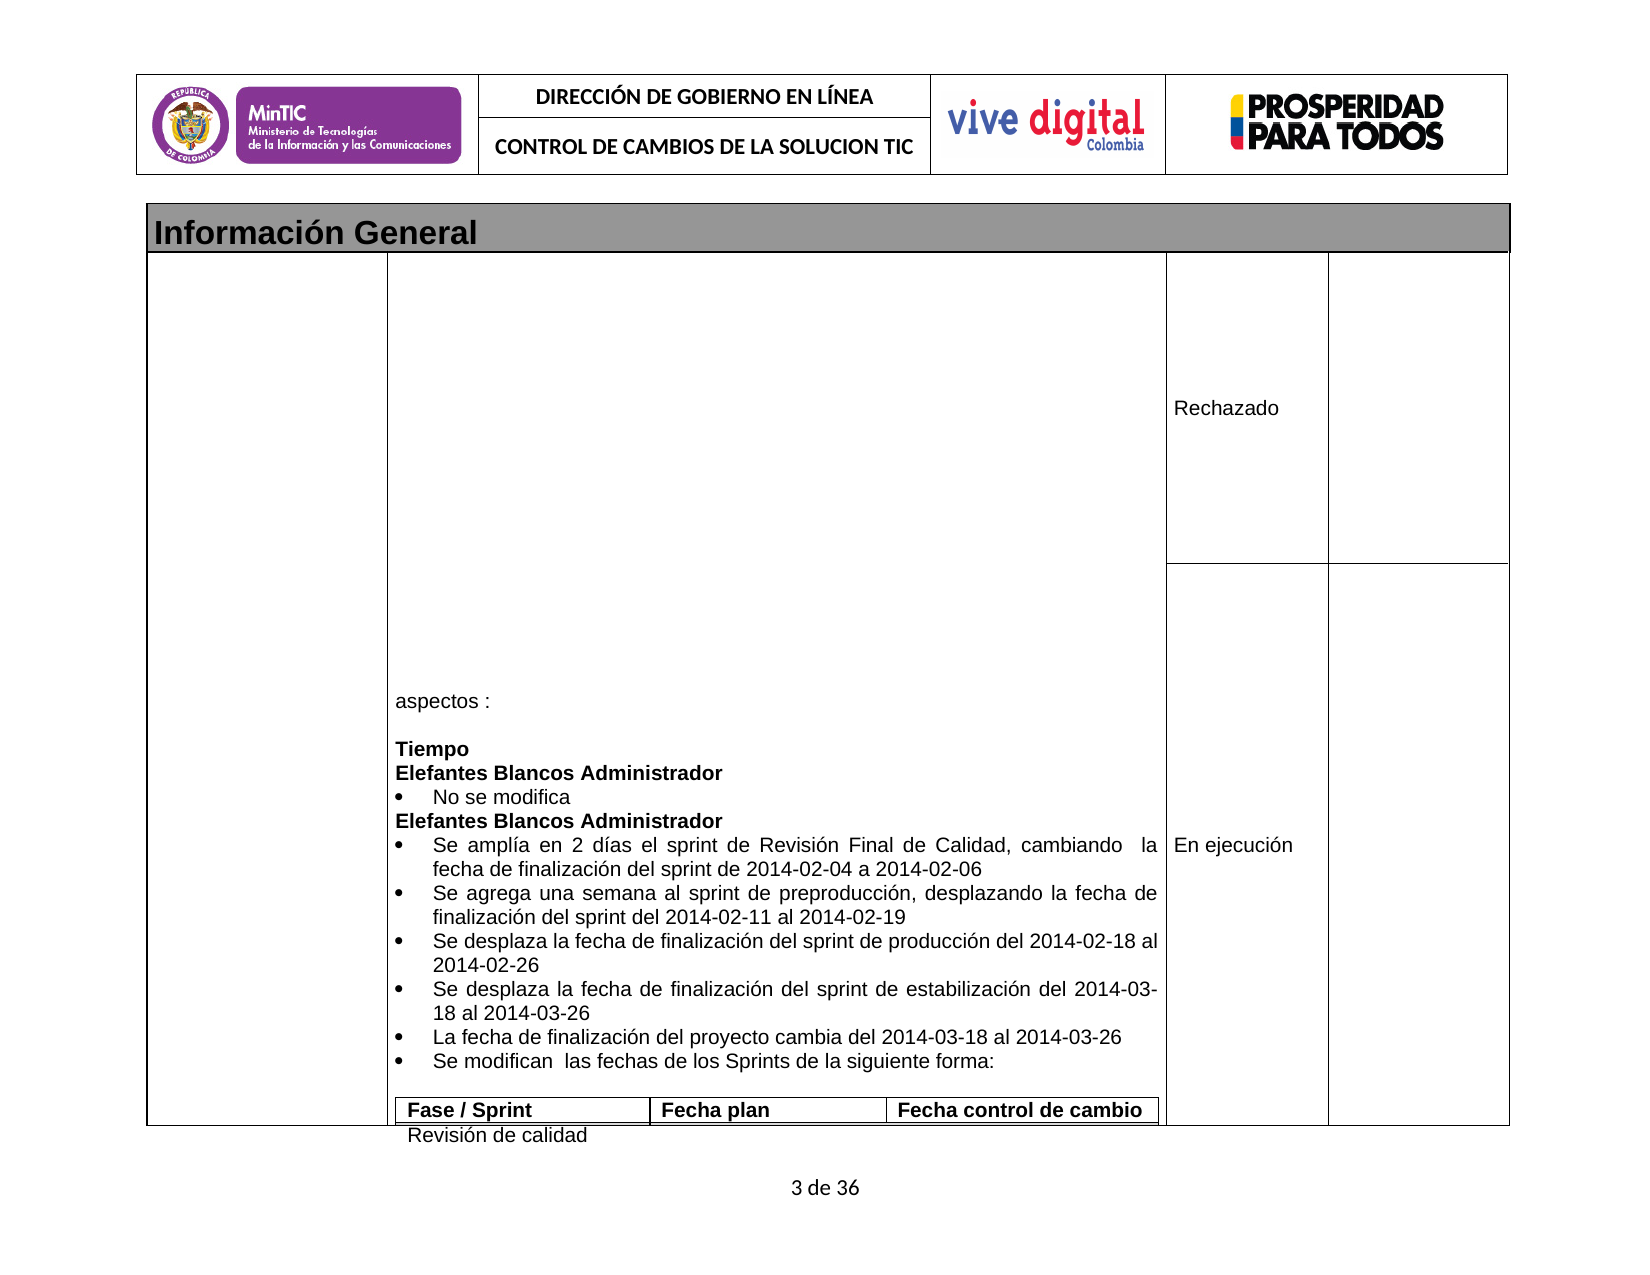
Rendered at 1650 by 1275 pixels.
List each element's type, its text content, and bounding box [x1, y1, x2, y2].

table_cell En ejecución [1167, 564, 1328, 1125]
picture [1220, 87, 1453, 162]
table_cell [1329, 563, 1509, 1125]
table_header Información General [148, 204, 1509, 251]
picture [941, 91, 1154, 158]
table_cell Rechazado [1167, 253, 1328, 563]
picture [150, 82, 465, 167]
table_cell [1329, 251, 1509, 563]
